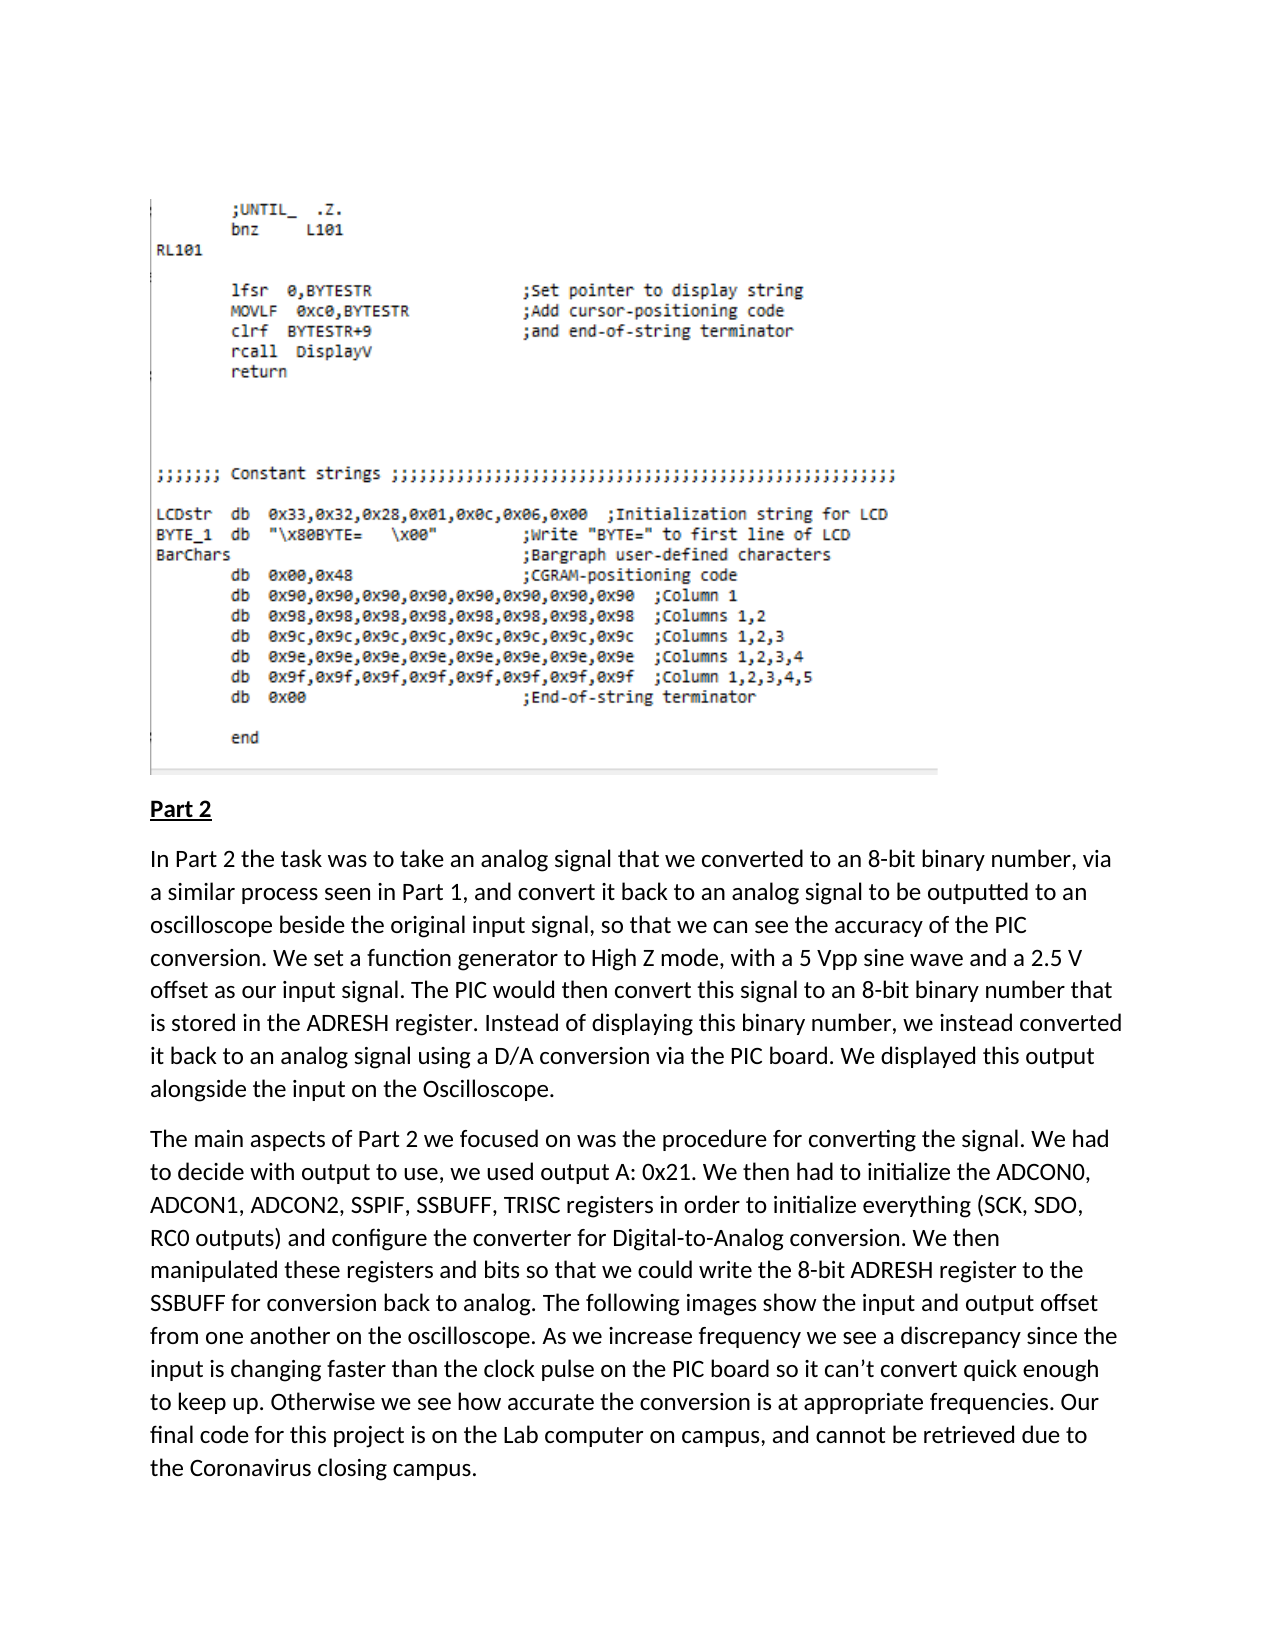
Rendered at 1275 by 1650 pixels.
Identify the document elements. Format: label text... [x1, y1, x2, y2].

text The main aspects of Part 2 we focused on was the procedure for converting the signal. We had to decide with output to use, we used output A: 0x21. We then had to initialize the ADCON0, ADCON1, ADCON2, SSPIF, SSBUFF, TRISC registers in order to initialize everything (SCK, SDO, RC0 outputs) and configure the converter for Digital-to-Analog conversion. We then manipulated these registers and bits so that we could write the 8-bit ADRESH register to the SSBUFF for conversion back to analog. The following images show the input and output offset from one another on the oscilloscope. As we increase frequency we see a discrepancy since the input is changing faster than the clock pulse on the PIC board so it can’t convert quick enough to keep up. Otherwise we see how accurate the conversion is at appropriate frequencies. Our final code for this project is on the Lab computer on campus, and cannot be retrieved due to the Coronavirus closing campus. [150, 1123, 1125, 1483]
text In Part 2 the task was to take an analog signal that we converted to an 8-bit binary number, via a similar process seen in Part 1, and convert it back to an analog signal to be outputted to an oscilloscope beside the original input signal, so that we can see the accuracy of the PIC conversion. We set a function generator to High Z mode, with a 5 Vpp sine wave and a 2.5 V offset as our input signal. The PIC would then convert this signal to an 8-bit binary number that is stored in the ADRESH register. Instead of displaying this binary number, we instead converted it back to an analog signal using a D/A conversion via the PIC board. We displayed this output alongside the input on the Oscilloscope. [150, 843, 1125, 1104]
picture [150, 199, 938, 775]
text Part 2 [150, 793, 1125, 824]
